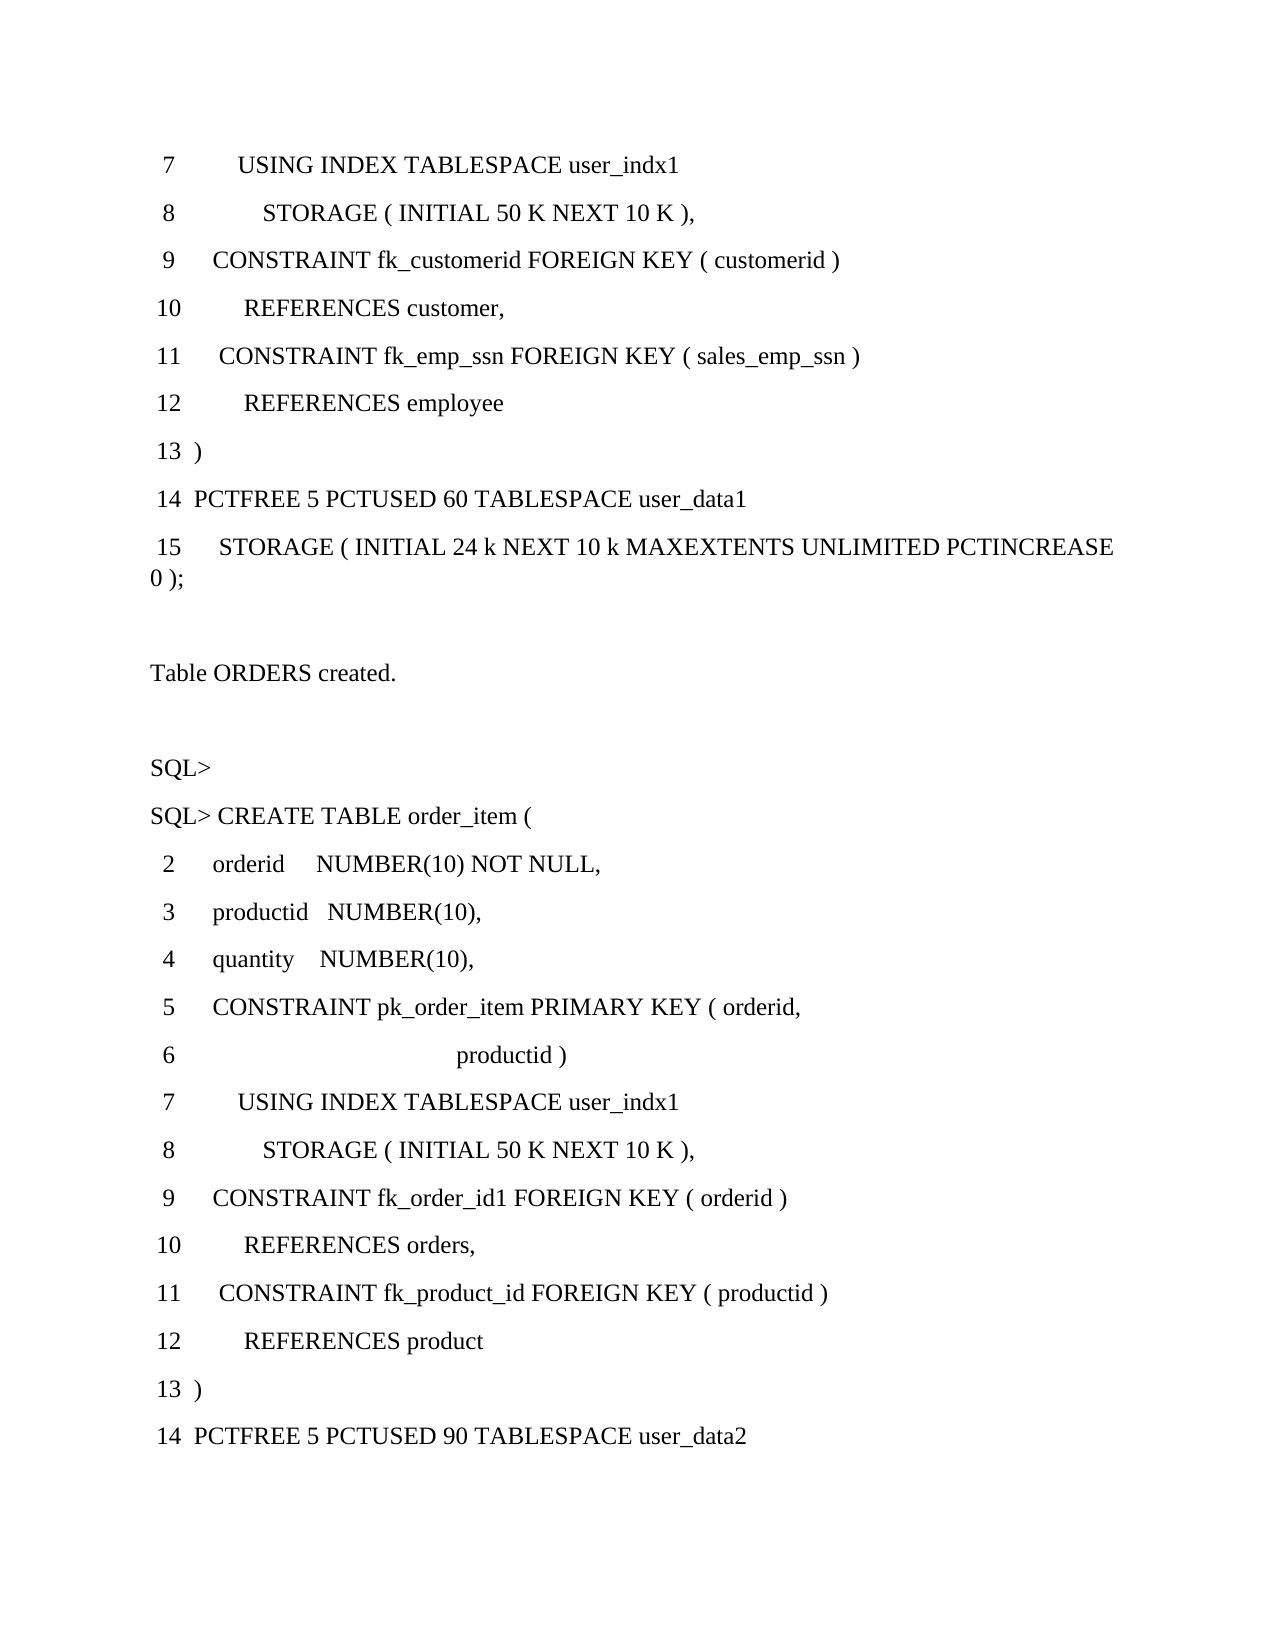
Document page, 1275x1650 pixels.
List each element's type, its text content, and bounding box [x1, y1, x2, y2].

text 10 REFERENCES orders, [150, 1231, 1125, 1259]
text 2 orderid NUMBER(10) NOT NULL, [150, 849, 1125, 878]
text 10 REFERENCES customer, [150, 293, 1125, 322]
text 9 CONSTRAINT fk_order_id1 FOREIGN KEY ( orderid ) [150, 1183, 1125, 1212]
text 15 STORAGE ( INITIAL 24 k NEXT 10 k MAXEXTENTS UNLIMITED PCTINCREASE 0 ); [150, 532, 1125, 591]
text 13 ) [150, 1374, 1125, 1402]
text 11 CONSTRAINT fk_product_id FOREIGN KEY ( productid ) [150, 1278, 1125, 1307]
text 6 productid ) [150, 1040, 1125, 1068]
text 4 quantity NUMBER(10), [150, 944, 1125, 973]
text 14 PCTFREE 5 PCTUSED 90 TABLESPACE user_data2 [150, 1421, 1125, 1450]
text 5 CONSTRAINT pk_order_item PRIMARY KEY ( orderid, [150, 992, 1125, 1021]
text 12 REFERENCES employee [150, 388, 1125, 417]
text 8 STORAGE ( INITIAL 50 K NEXT 10 K ), [150, 198, 1125, 226]
text SQL> [150, 753, 1125, 782]
text 14 PCTFREE 5 PCTUSED 60 TABLESPACE user_data1 [150, 484, 1125, 513]
text 12 REFERENCES product [150, 1326, 1125, 1355]
text 8 STORAGE ( INITIAL 50 K NEXT 10 K ), [150, 1135, 1125, 1164]
text 13 ) [150, 436, 1125, 465]
text 11 CONSTRAINT fk_emp_ssn FOREIGN KEY ( sales_emp_ssn ) [150, 341, 1125, 369]
text 3 productid NUMBER(10), [150, 897, 1125, 925]
text Table ORDERS created. [150, 658, 1125, 687]
text 9 CONSTRAINT fk_customerid FOREIGN KEY ( customerid ) [150, 245, 1125, 274]
text 7 USING INDEX TABLESPACE user_indx1 [150, 1087, 1125, 1116]
text SQL> CREATE TABLE order_item ( [150, 801, 1125, 830]
text 7 USING INDEX TABLESPACE user_indx1 [150, 150, 1125, 179]
